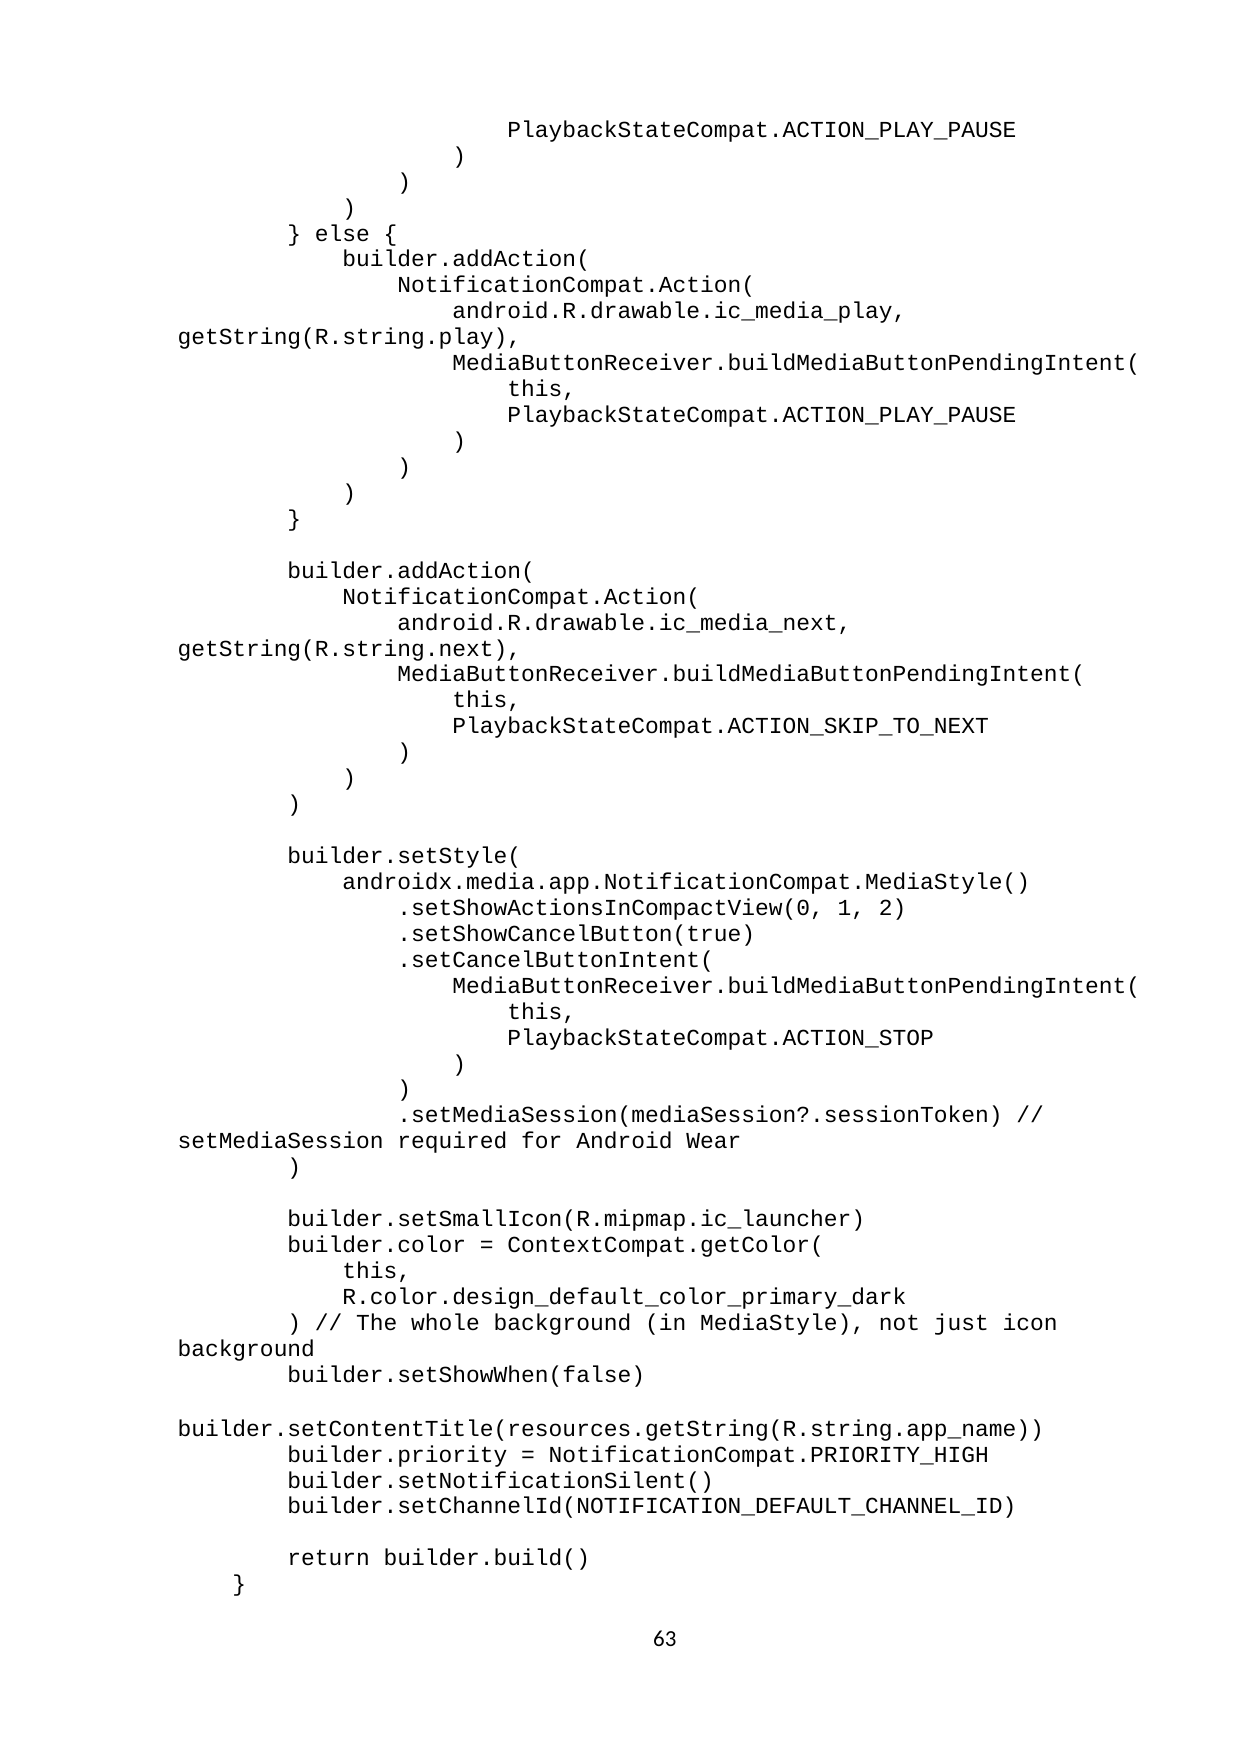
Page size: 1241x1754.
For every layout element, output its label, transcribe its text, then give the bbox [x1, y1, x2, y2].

text return builder.build() [177, 1547, 1152, 1573]
text ) [177, 481, 1152, 507]
text MediaButtonReceiver.buildMediaButtonPendingIntent( [177, 663, 1152, 689]
text builder.priority = NotificationCompat.PRIORITY_HIGH [177, 1443, 1152, 1469]
text this, [177, 689, 1152, 715]
text builder.setContentTitle(resources.getString(R.string.app_name)) [177, 1389, 1152, 1443]
text .setShowCancelButton(true) [177, 922, 1152, 948]
text builder.setChannelId(NOTIFICATION_DEFAULT_CHANNEL_ID) [177, 1495, 1152, 1521]
text MediaButtonReceiver.buildMediaButtonPendingIntent( [177, 352, 1152, 377]
text builder.addAction( [177, 559, 1152, 585]
text NotificationCompat.Action( [177, 274, 1152, 300]
text ) [177, 1078, 1152, 1104]
text this, [177, 1000, 1152, 1026]
text builder.addAction( [177, 248, 1152, 274]
text android.R.drawable.ic_media_next, getString(R.string.next), [177, 611, 1152, 663]
text .setCancelButtonIntent( [177, 948, 1152, 974]
text PlaybackStateCompat.ACTION_SKIP_TO_NEXT [177, 715, 1152, 741]
text ) // The whole background (in MediaStyle), not just icon background [177, 1311, 1152, 1363]
text .setShowActionsInCompactView(0, 1, 2) [177, 896, 1152, 922]
text ) [177, 170, 1152, 196]
text builder.setShowWhen(false) [177, 1363, 1152, 1389]
text PlaybackStateCompat.ACTION_STOP [177, 1026, 1152, 1052]
text MediaButtonReceiver.buildMediaButtonPendingIntent( [177, 974, 1152, 1000]
text this, [177, 1259, 1152, 1285]
text ) [177, 455, 1152, 481]
text ) [177, 144, 1152, 170]
text ) [177, 741, 1152, 767]
text ) [177, 792, 1152, 818]
text PlaybackStateCompat.ACTION_PLAY_PAUSE [177, 403, 1152, 429]
text ) [177, 1156, 1152, 1182]
text ) [177, 1052, 1152, 1078]
text builder.color = ContextCompat.getColor( [177, 1233, 1152, 1259]
text ) [177, 196, 1152, 222]
text } [177, 1573, 1152, 1599]
text ) [177, 767, 1152, 792]
text .setMediaSession(mediaSession?.sessionToken) // setMediaSession required for Android Wear [177, 1104, 1152, 1156]
text PlaybackStateCompat.ACTION_PLAY_PAUSE [177, 118, 1152, 144]
text builder.setStyle( [177, 844, 1152, 870]
text builder.setSmallIcon(R.mipmap.ic_launcher) [177, 1207, 1152, 1233]
text android.R.drawable.ic_media_play, getString(R.string.play), [177, 300, 1152, 352]
text } else { [177, 222, 1152, 248]
text } [177, 507, 1152, 533]
text builder.setNotificationSilent() [177, 1469, 1152, 1495]
text R.color.design_default_color_primary_dark [177, 1285, 1152, 1311]
text NotificationCompat.Action( [177, 585, 1152, 611]
text this, [177, 377, 1152, 403]
text ) [177, 429, 1152, 455]
text androidx.media.app.NotificationCompat.MediaStyle() [177, 870, 1152, 896]
